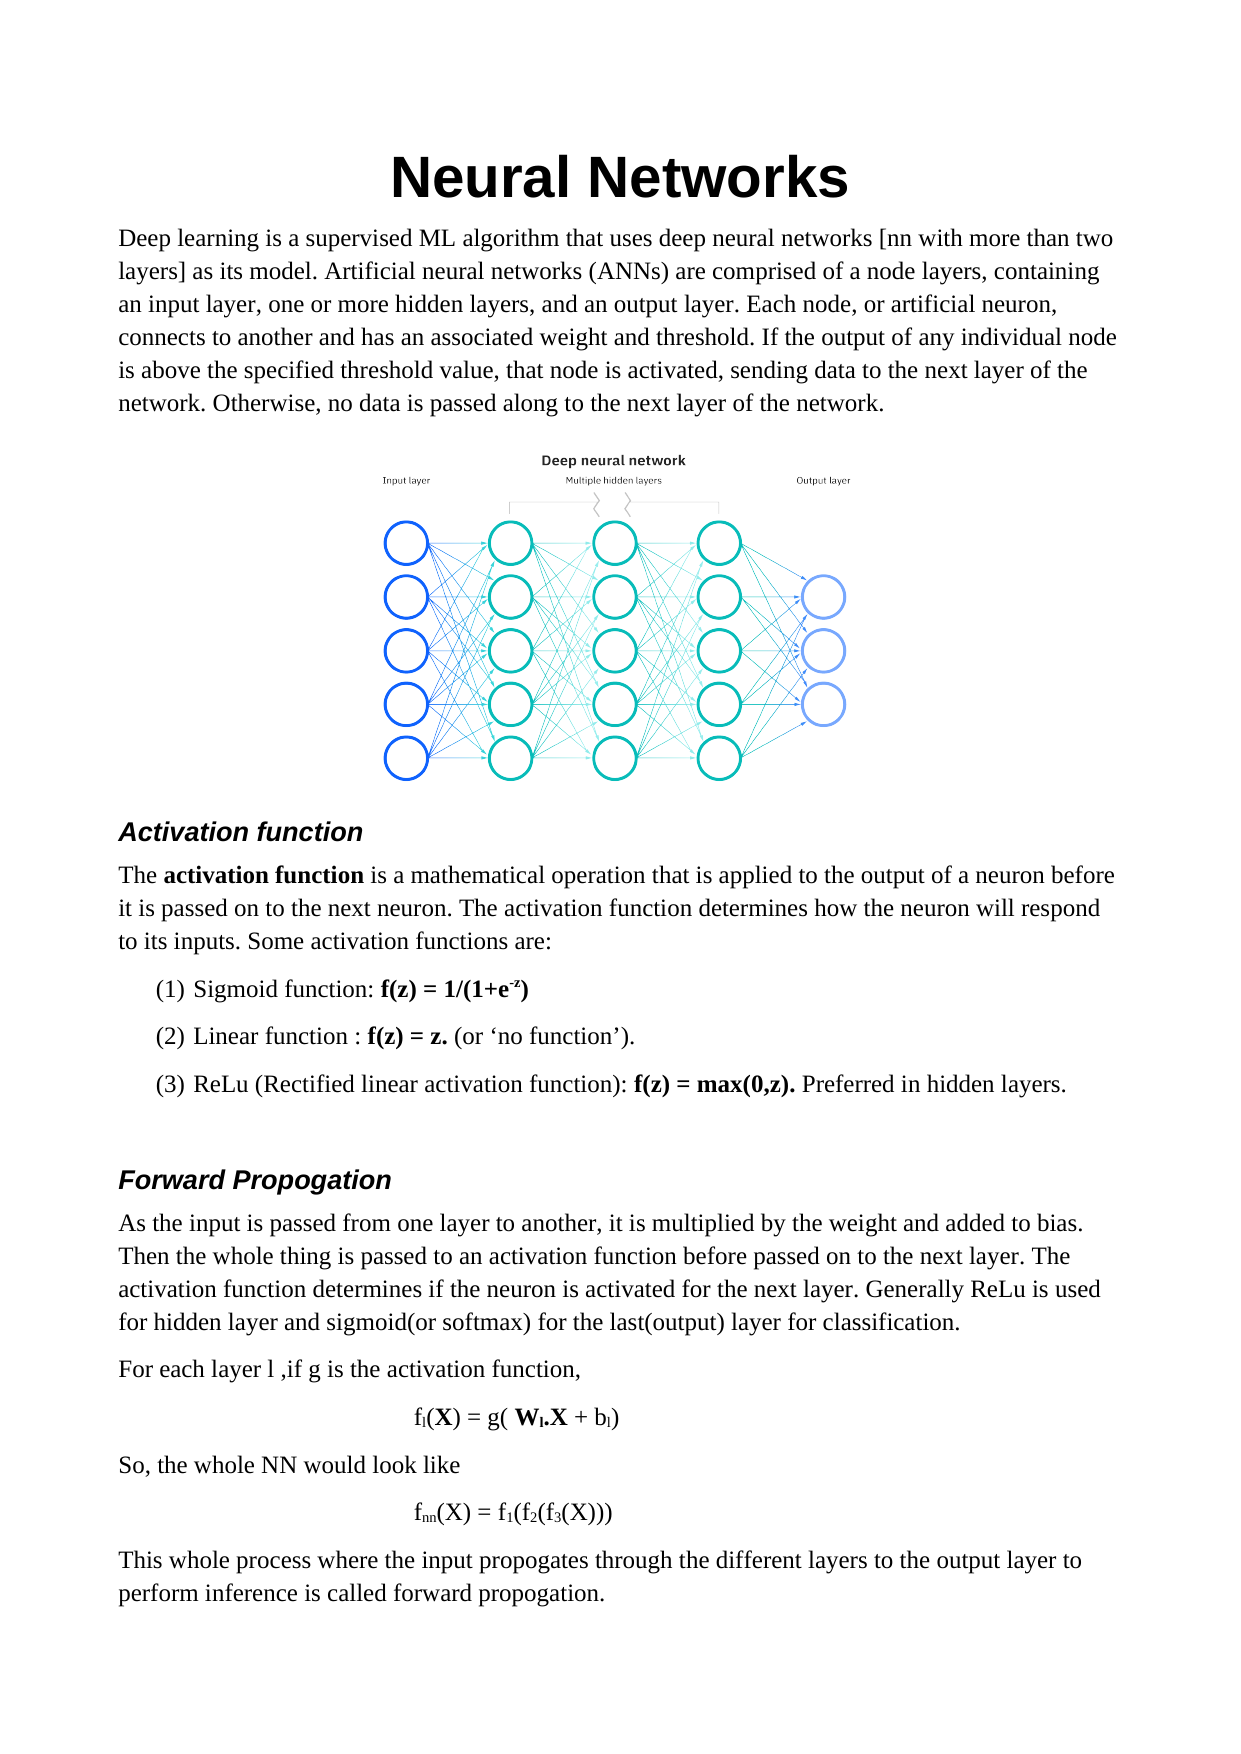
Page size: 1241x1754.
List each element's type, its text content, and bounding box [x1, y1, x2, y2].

list Sigmoid function: f(z) = 1/(1+e-z) [156, 974, 1122, 1002]
text fnn(X) = f1(f2(f3(X))) [118, 1497, 1122, 1526]
list Linear function : f(z) = z. (or ‘no function’). [156, 1021, 1122, 1050]
text As the input is passed from one layer to another, it is multiplied by the weight and added to bias. Then the whole thing is passed to an activation function before passed on to the next layer. The activation function determines if the neuron is activated for the next layer. Generally ReLu is used for hidden layer and sigmoid(or softmax) for the last(output) layer for classification. [118, 1208, 1122, 1336]
text The activation function is a mathematical operation that is applied to the output of a neuron before it is passed on to the next neuron. The activation function determines how the neuron will respond to its inputs. Some activation functions are: [118, 860, 1122, 955]
text fl(X) = g( Wl.X + bl) [118, 1402, 1122, 1431]
subtitle Activation function [118, 816, 1122, 847]
text Deep learning is a supervised ML algorithm that uses deep neural networks [nn with more than two layers] as its model. Artificial neural networks (ANNs) are comprised of a node layers, containing an input layer, one or more hidden layers, and an output layer. Each node, or artificial neuron, connects to another and has an associated weight and threshold. If the output of any individual node is above the specified threshold value, that node is activated, sending data to the next layer of the network. Otherwise, no data is passed along to the next layer of the network. [118, 223, 1122, 417]
subtitle Forward Propogation [118, 1164, 1122, 1195]
title Neural Networks [118, 143, 1122, 210]
list ReLu (Rectified linear activation function): f(z) = max(0,z). Preferred in hidden layers. [156, 1069, 1122, 1098]
picture [355, 437, 867, 801]
text So, the whole NN would look like [118, 1450, 1122, 1478]
text This whole process where the input propogates through the different layers to the output layer to perform inference is called forward propogation. [118, 1545, 1122, 1607]
text For each layer l ,if g is the activation function, [118, 1354, 1122, 1383]
